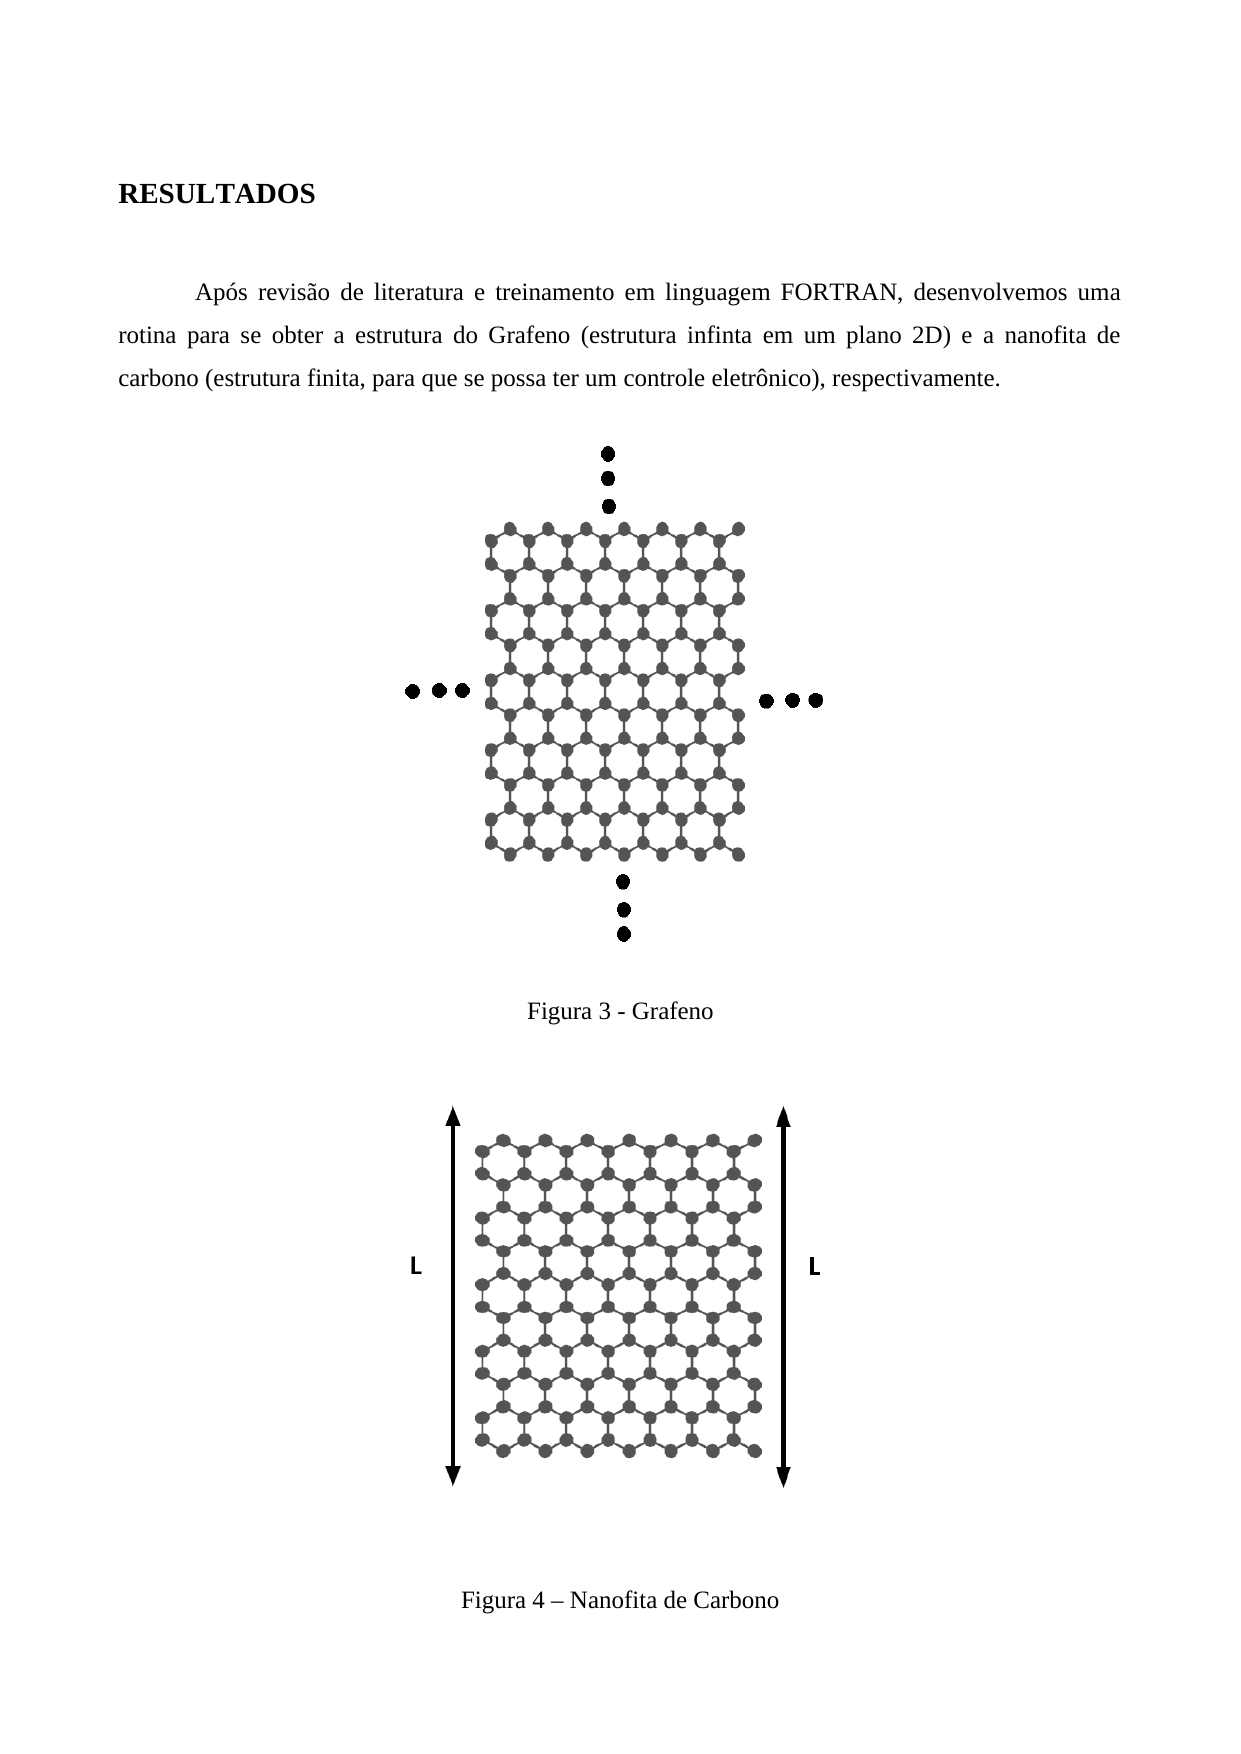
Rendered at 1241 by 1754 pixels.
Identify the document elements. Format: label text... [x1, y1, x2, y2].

text Figura 4 – Nanofita de Carbono [118, 1585, 1122, 1614]
text RESULTADOS [118, 176, 1122, 210]
text Figura 3 - Grafeno [118, 996, 1122, 1024]
text Após revisão de literatura e treinamento em linguagem FORTRAN, desenvolvemos uma rotina para se obter a estrutura do Grafeno (estrutura infinta em um plano 2D) e a nanofita de carbono (estrutura finita, para que se possa ter um controle eletrônico), respectivamente. [118, 277, 1122, 392]
picture [381, 1075, 859, 1519]
picture [390, 437, 850, 952]
